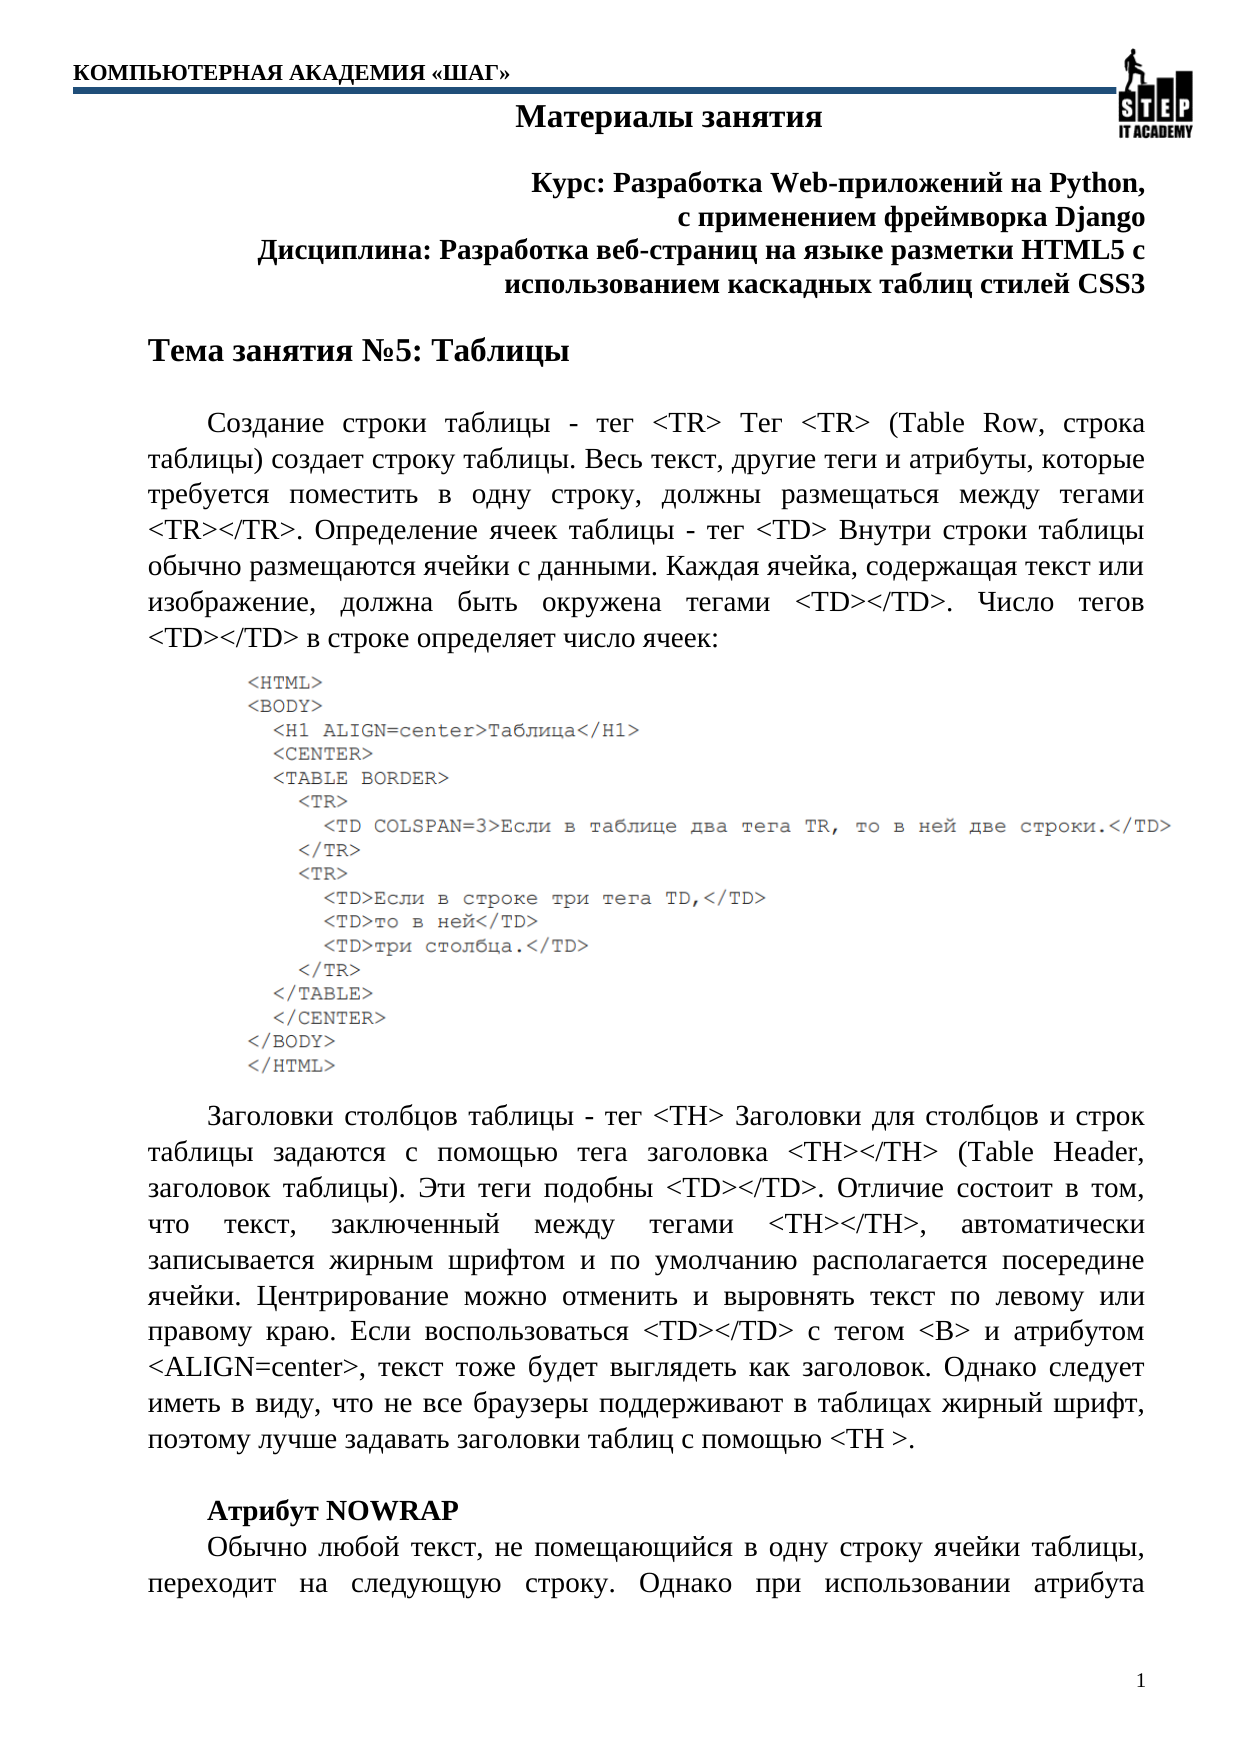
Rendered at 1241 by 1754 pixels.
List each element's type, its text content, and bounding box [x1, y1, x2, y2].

text Дисциплина: Разработка веб-страниц на языке разметки HTML5 с использованием каскадных таблиц стилей CSS3 [236, 232, 1146, 299]
picture [206, 656, 1211, 1097]
text Курс: Разработка Web-приложений на Python, [236, 165, 1146, 199]
text Заголовки столбцов таблицы - тег <ТН> Заголовки для столбцов и строк таблицы задаются с помощью тега заголовка <ТН></ТН> (Таblе Неаder, заголовок таблицы). Эти теги подобны <ТD></ТD>. Отличие состоит в том, что текст, заключенный между тегами <ТН></ТН>, автоматически записывается жирным шрифтом и по умолчанию располагается посередине ячейки. Центрирование можно отменить и выровнять текст по левому или правому краю. Если воспользоваться <ТD></ТD> с тегом <В> и атрибутом <АLIGN=center>, текст тоже будет выглядеть как заголовок. Однако следует иметь в виду, что не все браузеры поддерживают в таблицах жирный шрифт, поэтому лучше задавать заголовки таблиц с помощью <ТН >. [148, 1098, 1146, 1454]
text Тема занятия №5: Таблицы [148, 330, 1152, 369]
picture [1115, 43, 1193, 140]
text Создание строки таблицы - тег <ТR> Тег <ТR> (Таble Row, строка таблицы) создает строку таблицы. Весь текст, другие теги и атрибуты, которые требуется поместить в одну строку, должны размещаться между тегами <ТR></ТR>. Определение ячеек таблицы - тег <ТD> Внутри строки таблицы обычно размещаются ячейки с данными. Каждая ячейка, содержащая текст или изображение, должна быть окружена тегами <ТD></ТD>. Число тегов <ТD></ТD> в строке определяет число ячеек: [148, 405, 1146, 653]
text Атрибут NOWRAP [148, 1493, 1146, 1527]
text с применением фреймворка Django [236, 199, 1146, 232]
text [148, 1529, 1146, 1599]
